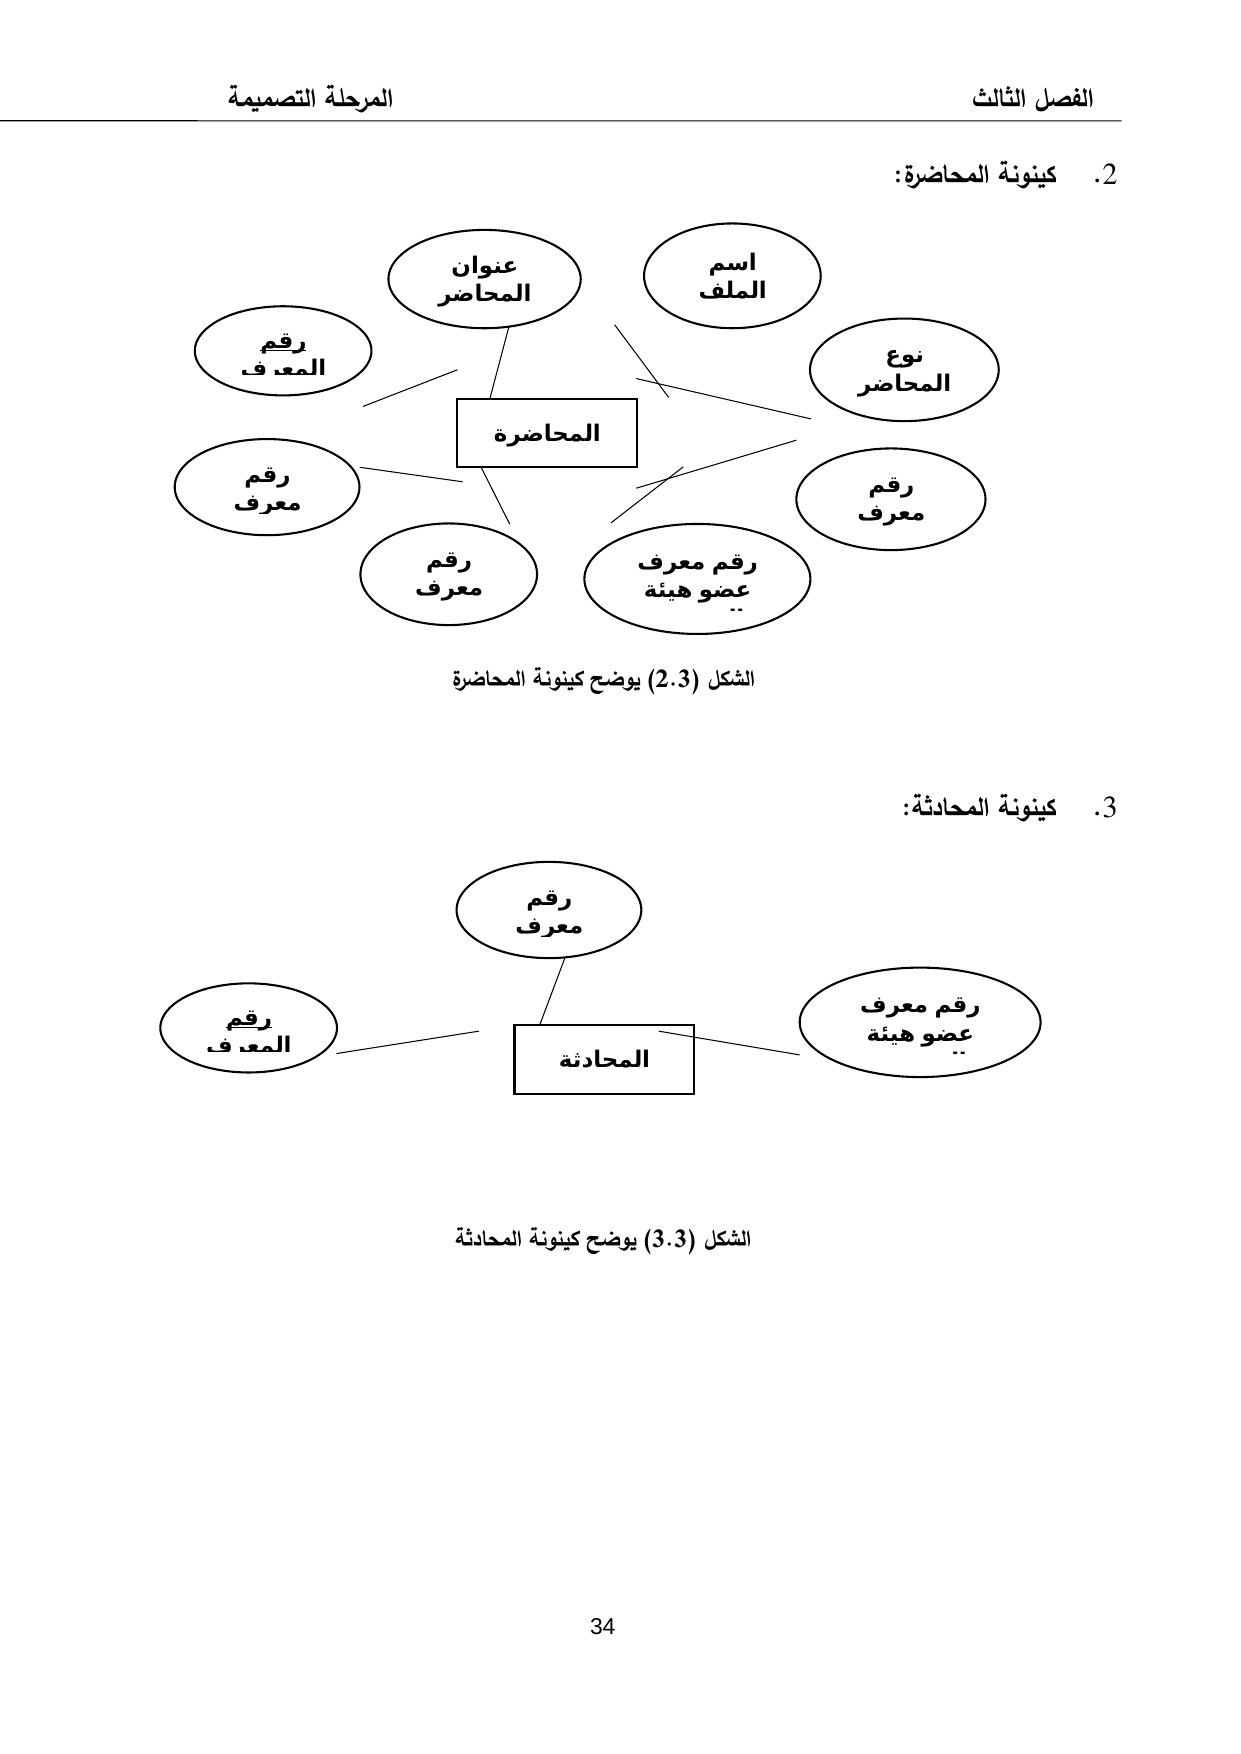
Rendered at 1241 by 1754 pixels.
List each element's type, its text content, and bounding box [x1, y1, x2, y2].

list كينونة المحاضرة: [112, 150, 1092, 199]
text الشكل (2.3) يوضح كينونة المحاضرة [112, 658, 1092, 700]
list كينونة المحادثة: [112, 783, 1092, 831]
text الشكل (3.3) يوضح كينونة المحادثة [112, 1218, 1092, 1260]
